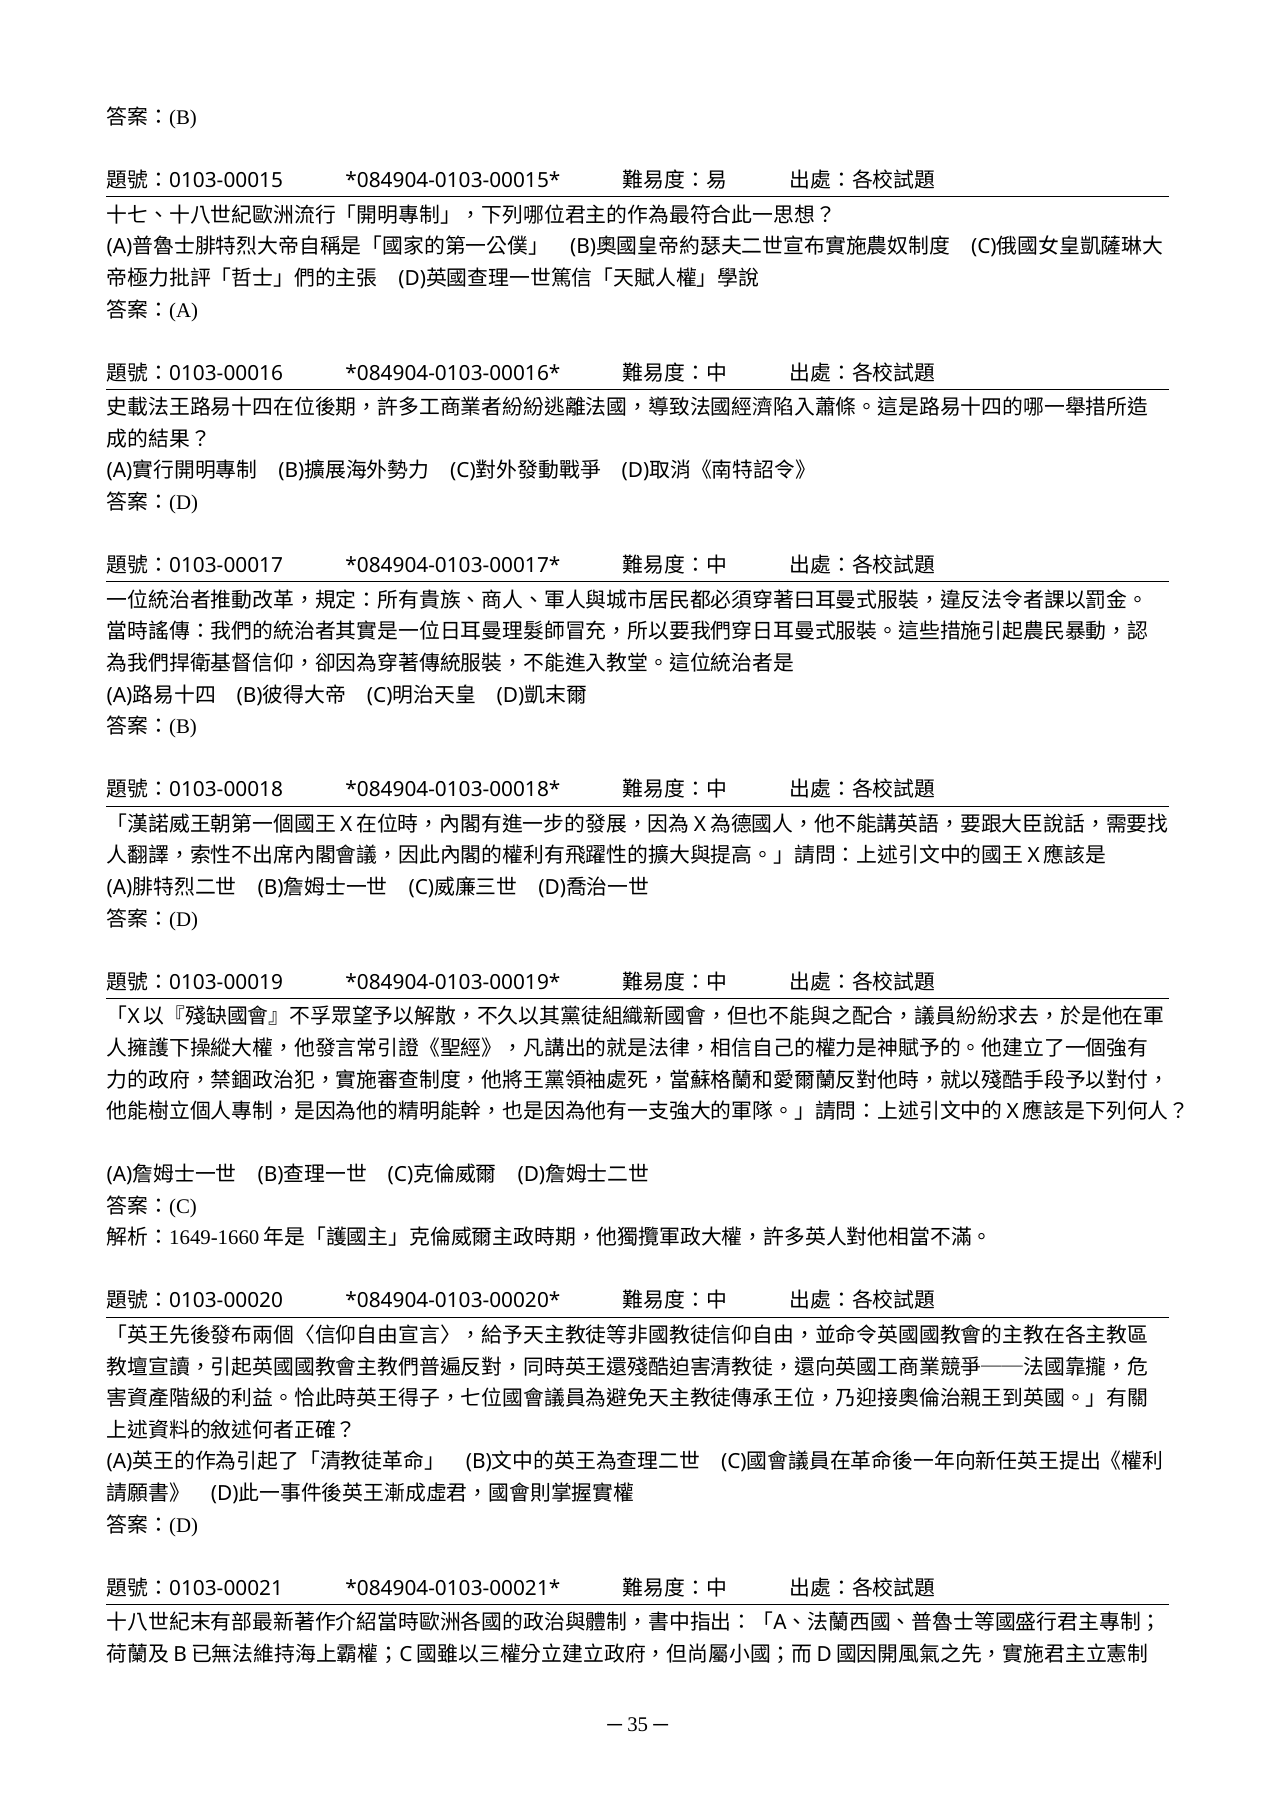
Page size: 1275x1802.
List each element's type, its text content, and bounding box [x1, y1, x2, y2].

text 答案：(B) [106, 100, 1169, 131]
text 題號：0103-00017 *084904-0103-00017* 難易度：中 出處：各校試題 [106, 548, 1169, 581]
text 「英王先後發布兩個〈信仰自由宣言〉，給予天主教徒等非國教徒信仰自由，並命令英國國教會的主教在各主教區教壇宣讀，引起英國國教會主教們普遍反對，同時英王還殘酷迫害清教徒，還向英國工商業競爭──法國靠攏，危害資產階級的利益。恰此時英王得子，七位國會議員為避免天主教徒傳承王位，乃迎接奧倫治親王到英國。」有關上述資料的敘述何者正確？ (A)英王的作為引起了「清教徒革命」 (B)文中的英王為查理二世 (C)國會議員在革命後一年向新任英王提出《權利請願書》 (D)此一事件後英王漸成虛君，國會則掌握實權 [106, 1318, 1169, 1507]
text 答案：(D) [106, 1507, 1169, 1539]
text 答案：(C) [106, 1188, 1169, 1220]
text 史載法王路易十四在位後期，許多工商業者紛紛逃離法國，導致法國經濟陷入蕭條。這是路易十四的哪一舉措所造成的結果？ (A)實行開明專制 (B)擴展海外勢力 (C)對外發動戰爭 (D)取消《南特詔令》 [106, 390, 1169, 485]
text 題號：0103-00016 *084904-0103-00016* 難易度：中 出處：各校試題 [106, 355, 1169, 389]
text 答案：(B) [106, 709, 1169, 740]
text 十七、十八世紀歐洲流行「開明專制」，下列哪位君主的作為最符合此一思想？ (A)普魯士腓特烈大帝自稱是「國家的第一公僕」 (B)奧國皇帝約瑟夫二世宣布實施農奴制度 (C)俄國女皇凱薩琳大帝極力批評「哲士」們的主張 (D)英國查理一世篤信「天賦人權」學說 [106, 197, 1169, 292]
text 題號：0103-00020 *084904-0103-00020* 難易度：中 出處：各校試題 [106, 1283, 1169, 1317]
text 「漢諾威王朝第一個國王X在位時，內閣有進一步的發展，因為X為德國人，他不能講英語，要跟大臣說話，需要找人翻譯，索性不出席內閣會議，因此內閣的權利有飛躍性的擴大與提高。」請問：上述引文中的國王X應該是 (A)腓特烈二世 (B)詹姆士一世 (C)威廉三世 (D)喬治一世 [106, 807, 1169, 901]
text 一位統治者推動改革，規定：所有貴族、商人、軍人與城市居民都必須穿著曰耳曼式服裝，違反法令者課以罰金。當時謠傳：我們的統治者其實是一位日耳曼理髮師冒充，所以要我們穿日耳曼式服裝。這些措施引起農民暴動，認為我們捍衛基督信仰，卻因為穿著傳統服裝，不能進入教堂。這位統治者是 (A)路易十四 (B)彼得大帝 (C)明治天皇 (D)凱末爾 [106, 582, 1169, 709]
text 題號：0103-00015 *084904-0103-00015* 難易度：易 出處：各校試題 [106, 163, 1169, 196]
text 答案：(D) [106, 485, 1169, 516]
text 「X以『殘缺國會』不孚眾望予以解散，不久以其黨徒組織新國會，但也不能與之配合，議員紛紛求去，於是他在軍人擁護下操縱大權，他發言常引證《聖經》，凡講出的就是法律，相信自己的權力是神賦予的。他建立了一個強有力的政府，禁錮政治犯，實施審查制度，他將王黨領袖處死，當蘇格蘭和愛爾蘭反對他時，就以殘酷手段予以對付，他能樹立個人專制，是因為他的精明能幹，也是因為他有一支強大的軍隊。」請問：上述引文中的X應該是下列何人？ (A)詹姆士一世 (B)查理一世 (C)克倫威爾 (D)詹姆士二世 [106, 999, 1169, 1188]
text 答案：(D) [106, 901, 1169, 933]
text 答案：(A) [106, 292, 1169, 324]
text 題號：0103-00021 *084904-0103-00021* 難易度：中 出處：各校試題 [106, 1570, 1169, 1604]
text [106, 1605, 1169, 1668]
text 題號：0103-00018 *084904-0103-00018* 難易度：中 出處：各校試題 [106, 772, 1169, 806]
text 題號：0103-00019 *084904-0103-00019* 難易度：中 出處：各校試題 [106, 964, 1169, 998]
text 解析：1649-1660年是「護國主」克倫威爾主政時期，他獨攬軍政大權，許多英人對他相當不滿。 [106, 1220, 1169, 1252]
